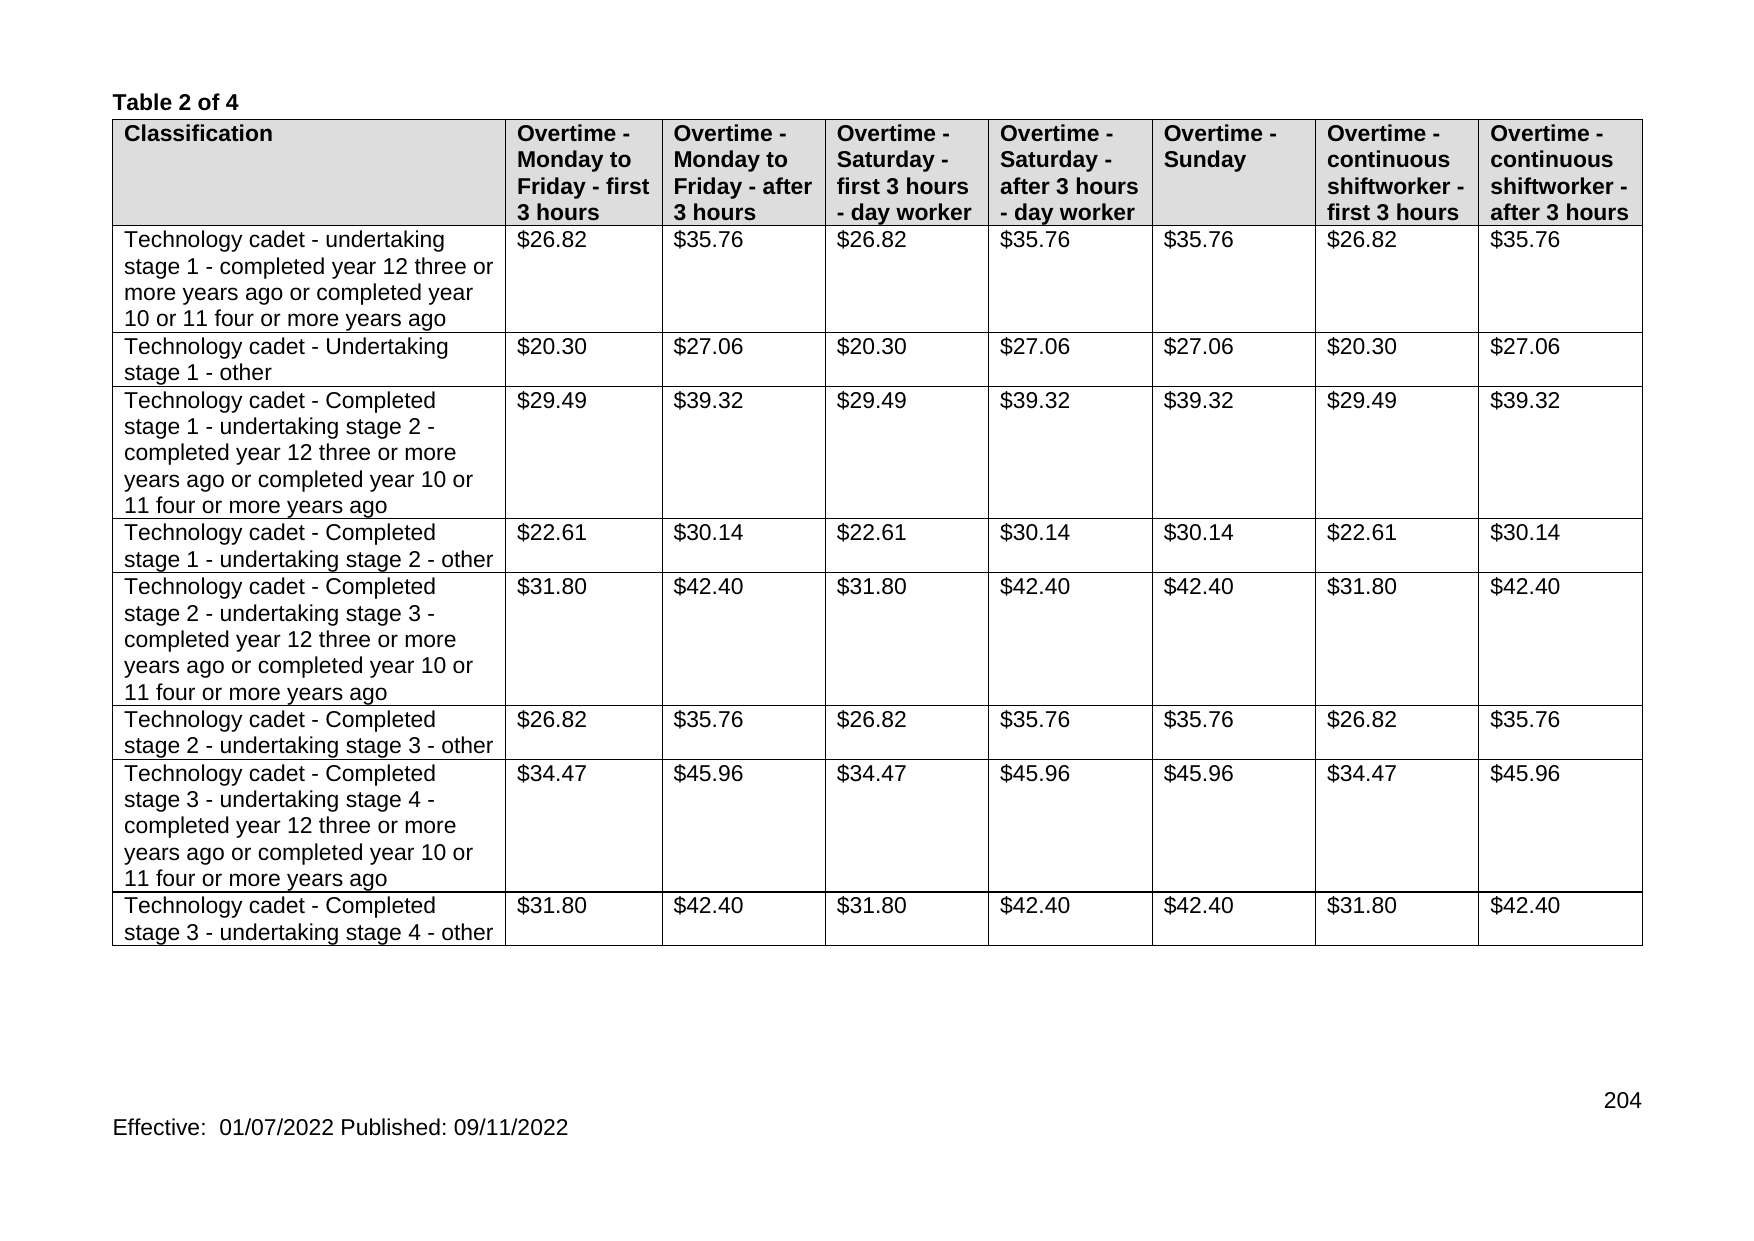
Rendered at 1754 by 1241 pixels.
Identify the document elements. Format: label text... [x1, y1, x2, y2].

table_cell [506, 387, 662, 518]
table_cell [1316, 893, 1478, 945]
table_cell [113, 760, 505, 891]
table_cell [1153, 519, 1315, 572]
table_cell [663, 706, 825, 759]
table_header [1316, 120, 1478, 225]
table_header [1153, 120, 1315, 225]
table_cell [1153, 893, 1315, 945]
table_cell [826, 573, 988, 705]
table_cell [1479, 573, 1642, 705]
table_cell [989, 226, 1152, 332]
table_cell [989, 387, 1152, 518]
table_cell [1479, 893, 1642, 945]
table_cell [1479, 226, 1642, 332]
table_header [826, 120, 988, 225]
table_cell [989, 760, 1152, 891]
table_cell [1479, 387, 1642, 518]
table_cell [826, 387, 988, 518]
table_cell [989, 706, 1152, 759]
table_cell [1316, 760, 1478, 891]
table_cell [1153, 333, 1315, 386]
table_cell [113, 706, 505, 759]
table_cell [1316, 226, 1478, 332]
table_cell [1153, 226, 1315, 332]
text Table 2 of 4 [112, 89, 1642, 115]
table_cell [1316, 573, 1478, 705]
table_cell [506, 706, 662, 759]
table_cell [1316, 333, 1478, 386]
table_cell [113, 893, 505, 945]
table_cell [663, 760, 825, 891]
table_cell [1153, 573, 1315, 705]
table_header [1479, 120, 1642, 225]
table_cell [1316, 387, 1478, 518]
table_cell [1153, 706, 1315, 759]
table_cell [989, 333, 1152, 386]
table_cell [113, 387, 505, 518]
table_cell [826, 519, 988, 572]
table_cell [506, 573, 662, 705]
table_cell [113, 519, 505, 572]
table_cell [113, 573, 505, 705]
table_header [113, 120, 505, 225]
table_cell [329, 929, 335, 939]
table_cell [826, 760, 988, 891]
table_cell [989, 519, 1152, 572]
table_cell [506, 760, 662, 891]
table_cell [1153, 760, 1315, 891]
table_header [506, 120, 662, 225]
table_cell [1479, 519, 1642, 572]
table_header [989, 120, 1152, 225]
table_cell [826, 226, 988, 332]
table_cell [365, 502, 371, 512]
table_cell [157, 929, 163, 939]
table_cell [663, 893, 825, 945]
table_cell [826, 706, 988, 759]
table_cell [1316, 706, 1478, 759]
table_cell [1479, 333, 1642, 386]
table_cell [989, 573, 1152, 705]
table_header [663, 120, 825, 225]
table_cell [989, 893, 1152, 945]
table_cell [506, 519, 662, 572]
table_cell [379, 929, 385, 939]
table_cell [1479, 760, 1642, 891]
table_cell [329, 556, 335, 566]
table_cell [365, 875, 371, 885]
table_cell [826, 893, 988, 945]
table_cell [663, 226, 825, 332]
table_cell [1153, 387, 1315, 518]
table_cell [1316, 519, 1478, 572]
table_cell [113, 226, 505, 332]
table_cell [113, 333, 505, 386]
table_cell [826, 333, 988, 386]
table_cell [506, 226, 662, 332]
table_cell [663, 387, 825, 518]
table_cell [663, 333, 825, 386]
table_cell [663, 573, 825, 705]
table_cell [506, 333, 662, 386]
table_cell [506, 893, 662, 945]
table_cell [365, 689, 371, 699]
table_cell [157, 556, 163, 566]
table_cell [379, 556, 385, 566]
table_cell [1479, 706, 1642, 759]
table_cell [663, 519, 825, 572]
